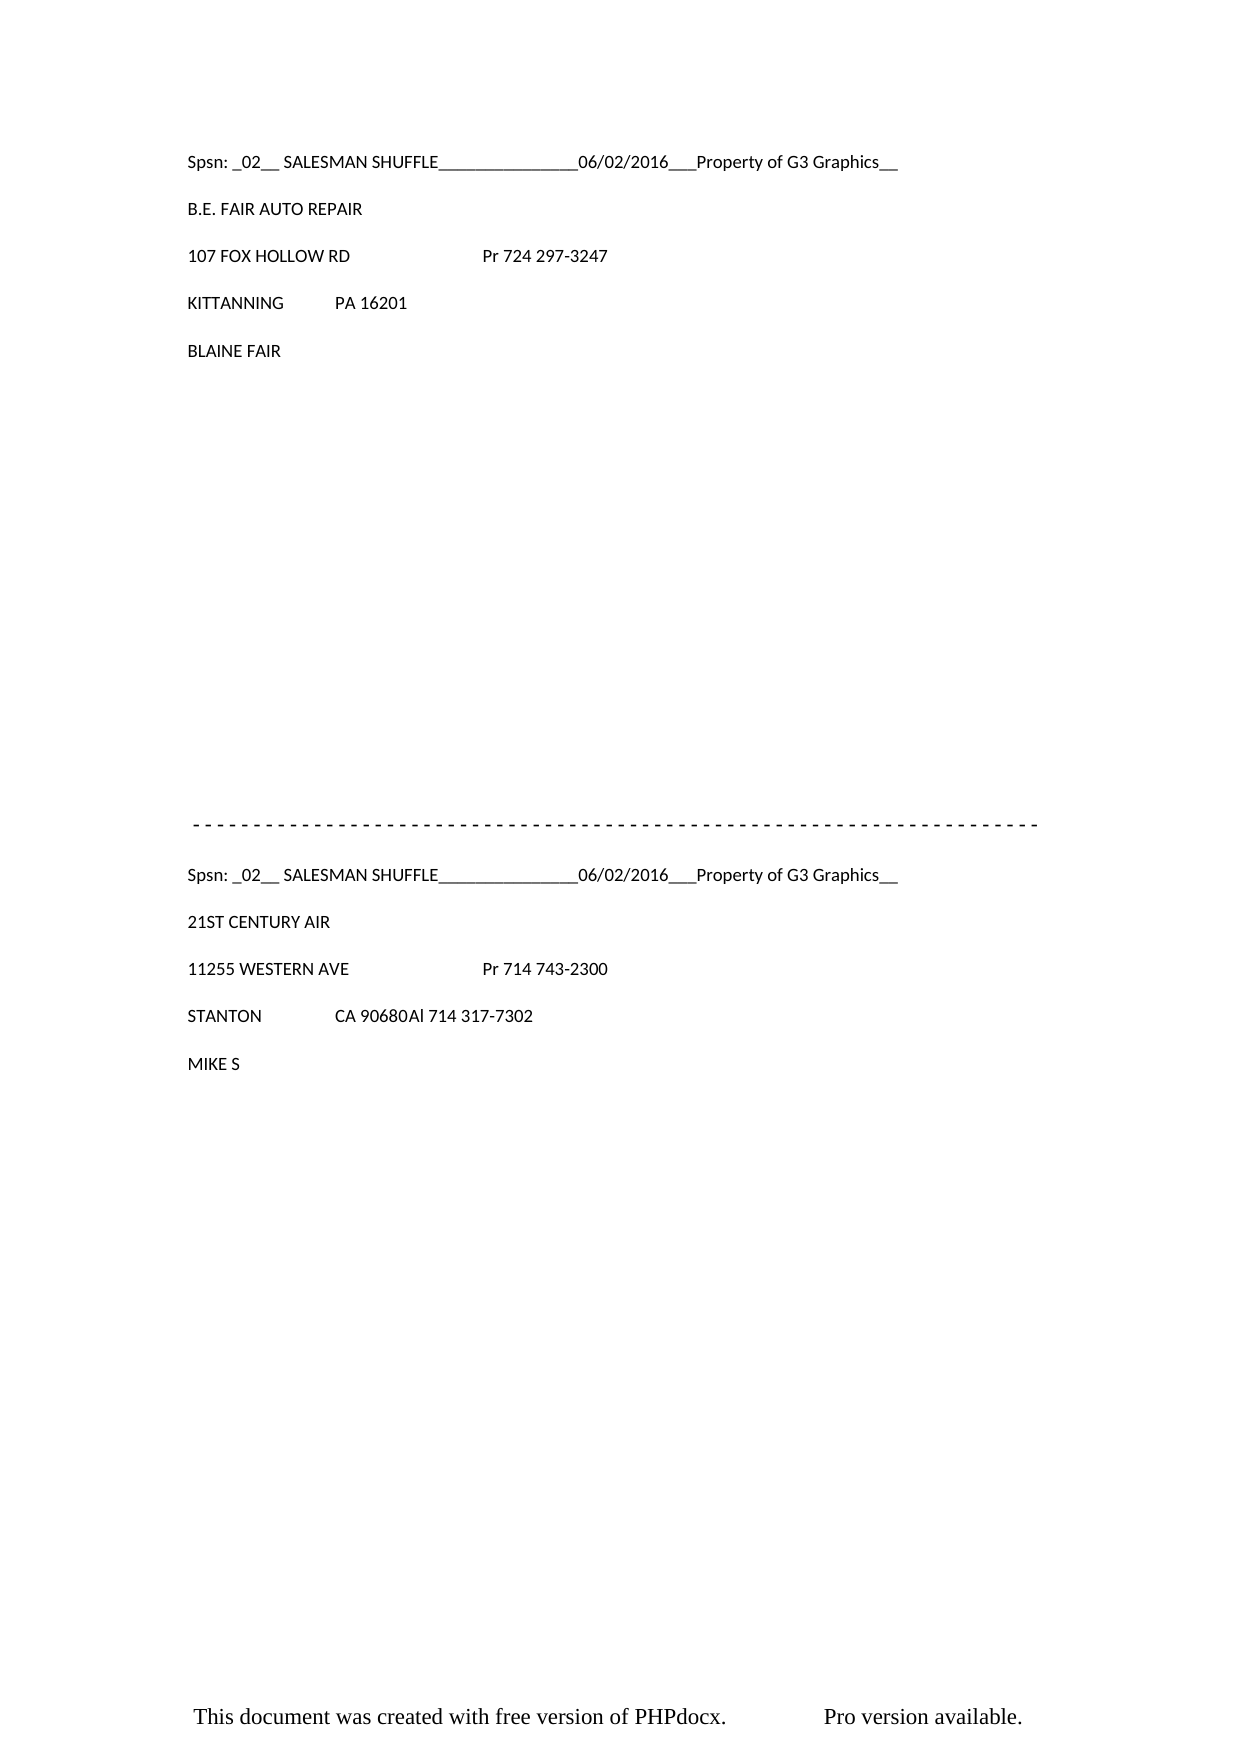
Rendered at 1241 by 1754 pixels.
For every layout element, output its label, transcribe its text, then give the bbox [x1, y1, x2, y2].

text 11255 WESTERN AVE Pr 714 743-2300 [187, 957, 1053, 980]
text Spsn: _02__ SALESMAN SHUFFLE_______________06/02/2016___Property of G3 Graphics__ [187, 863, 1053, 886]
text - - - - - - - - - - - - - - - - - - - - - - - - - - - - - - - - - - - - - - - - - - - - - - - - - - - - - - - - - - - - - - - - - - - - - - [187, 810, 1053, 838]
text Spsn: _02__ SALESMAN SHUFFLE_______________06/02/2016___Property of G3 Graphics__ [187, 150, 1053, 173]
text B.E. FAIR AUTO REPAIR [187, 197, 1053, 220]
text STANTON CA 90680 Al 714 317-7302 [187, 1005, 1053, 1028]
text KITTANNING PA 16201 [187, 292, 1053, 314]
text 21ST CENTURY AIR [187, 910, 1053, 933]
text BLAINE FAIR [187, 339, 1053, 362]
text 107 FOX HOLLOW RD Pr 724 297-3247 [187, 244, 1053, 267]
text MIKE S [187, 1052, 1053, 1075]
